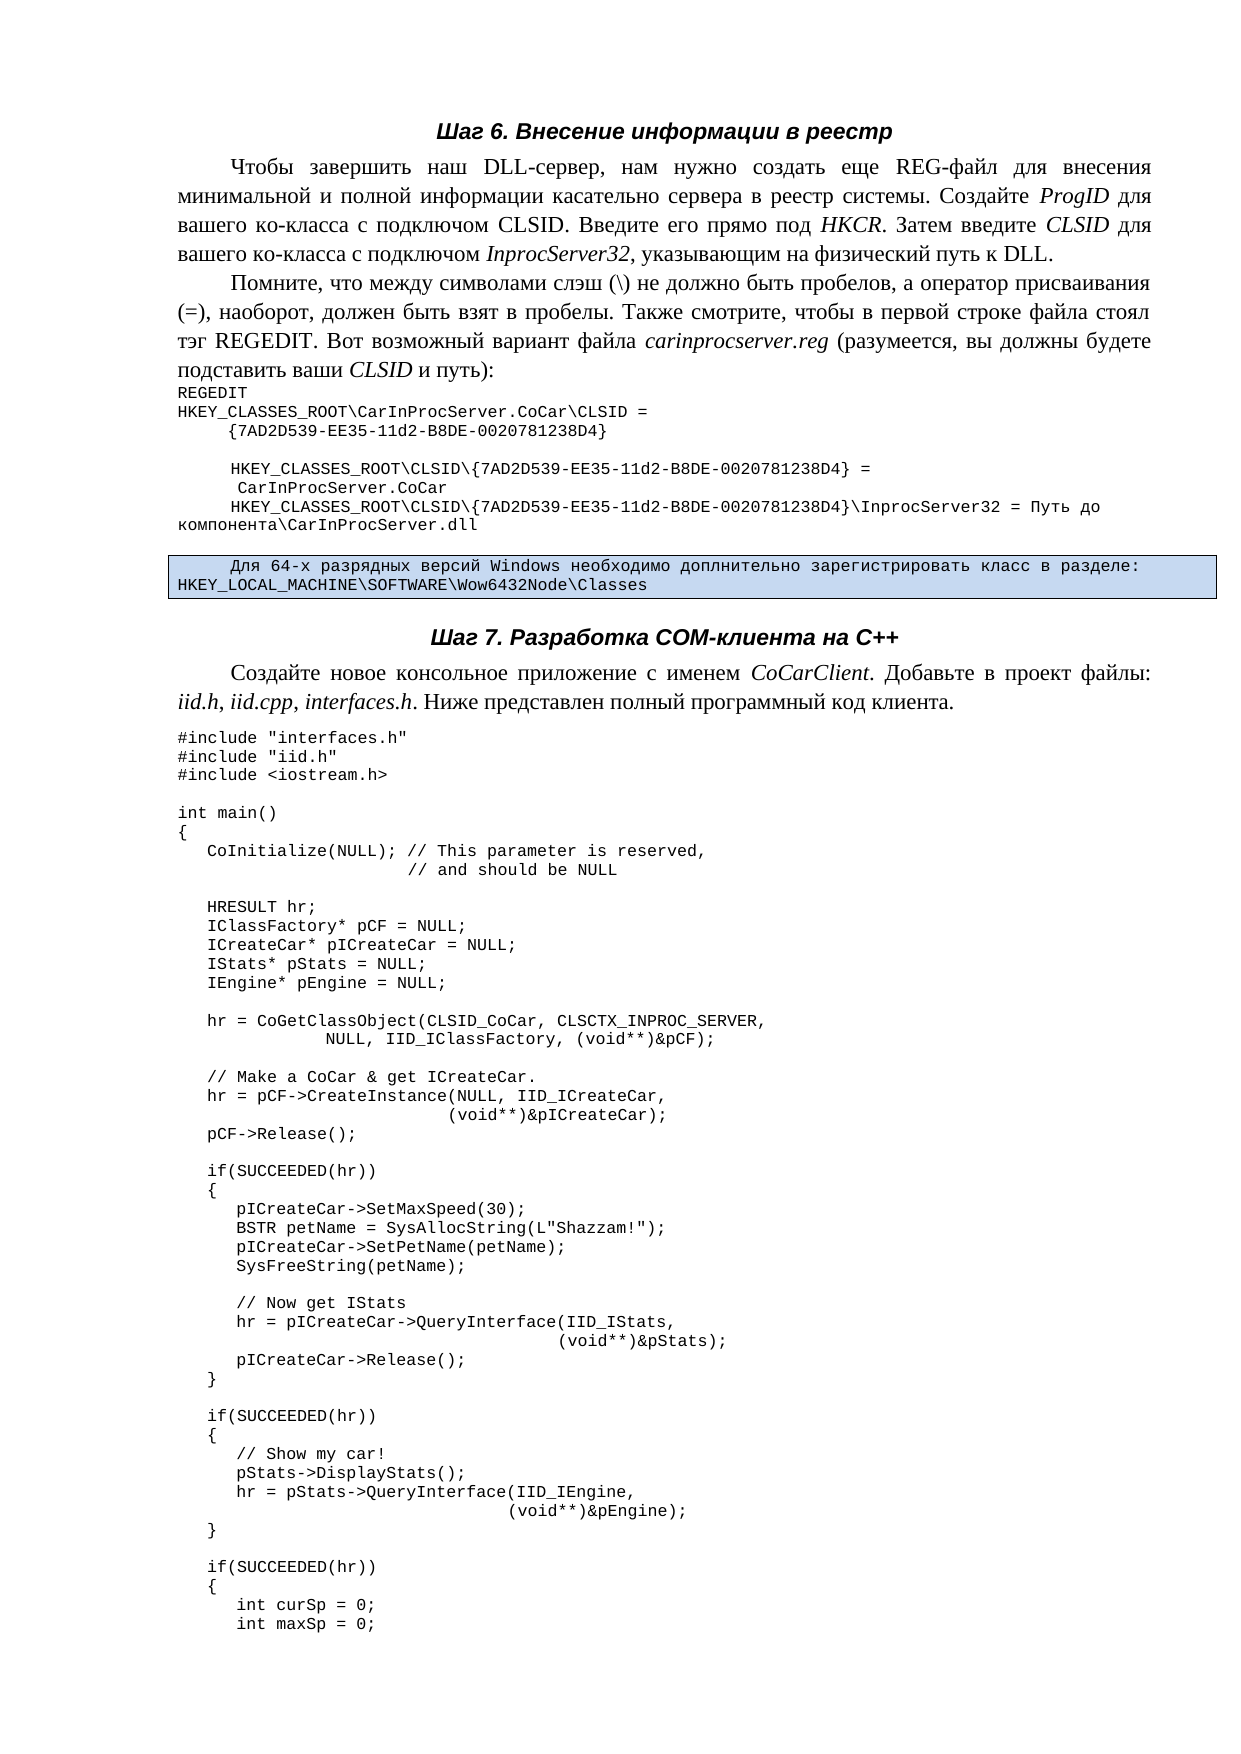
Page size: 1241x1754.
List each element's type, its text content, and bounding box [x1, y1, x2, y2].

text IStats* pStats = NULL; [177, 956, 1152, 974]
text } [177, 1521, 1152, 1540]
text Помните, что между символами слэш (\) не должно быть пробелов, а оператор присваивания (=), наоборот, должен быть взят в пробелы. Также смотрите, чтобы в первой строке файла стоял тэг REGEDIT. Вот возможный вариант файла carinprocserver.reg (разумеется, вы должны будете подставить ваши CLSID и путь): [177, 269, 1152, 382]
text hr = pStats->QueryInterface(IID_IEngine, (void**)&pEngine); [177, 1483, 1152, 1521]
text Внесение информации в реестр [177, 118, 1152, 144]
text NULL, IID_IClassFactory, (void**)&pCF); [177, 1031, 1152, 1050]
text Создайте новое консольное приложение с именем CoCarClient. Добавьте в проект файлы: iid.h, iid.cpp, interfaces.h. Ниже представлен полный программный код клиента. [177, 659, 1152, 714]
text SysFreeString(petName); [177, 1257, 1152, 1276]
text hr = pICreateCar->QueryInterface(IID_IStats, (void**)&pStats); [177, 1314, 1152, 1351]
text Разработка COM-клиента на С++ [177, 624, 1152, 650]
text { [177, 1427, 1152, 1446]
text // Now get IStats [177, 1295, 1152, 1314]
text Для 64-х разрядных версий Windows необходимо доплнительно зарегистрировать класс в разделе: HKEY_LOCAL_MACHINE\SOFTWARE\Wow6432Node\Classes [169, 556, 1216, 598]
text if(SUCCEEDED(hr)) [177, 1163, 1152, 1182]
text hr = pCF->CreateInstance(NULL, IID_ICreateCar, (void**)&pICreateCar); [177, 1087, 1152, 1125]
text BSTR petName = SysAllocString(L"Shazzam!"); [177, 1219, 1152, 1238]
text pICreateCar->Release(); [177, 1351, 1152, 1370]
text pICreateCar->SetPetName(petName); [177, 1238, 1152, 1257]
text #include <iostream.h> [177, 767, 1152, 786]
text pStats->DisplayStats(); [177, 1464, 1152, 1483]
text IClassFactory* pCF = NULL; [177, 918, 1152, 937]
text #include "interfaces.h" [177, 729, 1152, 748]
text #include "iid.h" [177, 748, 1152, 767]
text { [177, 823, 1152, 842]
text if(SUCCEEDED(hr)) [177, 1559, 1152, 1578]
text HKEY_CLASSES_ROOT\CLSID\{7AD2D539-EE35-11d2-B8DE-0020781238D4} = CarInProcServer.CoCar [177, 460, 1193, 498]
text pICreateCar->SetMaxSpeed(30); [177, 1201, 1152, 1219]
text { [177, 1182, 1152, 1201]
text pCF->Release(); [177, 1125, 1152, 1144]
text } [177, 1370, 1152, 1389]
text IEngine* pEngine = NULL; [177, 974, 1152, 993]
text int curSp = 0; [177, 1597, 1152, 1615]
text // Make a CoCar & get ICreateCar. [177, 1069, 1152, 1087]
text Чтобы завершить наш DLL-сервер, нам нужно создать еще REG-файл для внесения минимальной и полной информации касательно сервера в реестр системы. Создайте ProgID для вашего ко-класса с подключом CLSID. Введите его прямо под HKCR. Затем введите CLSID для вашего ко-класса с подключом InprocServer32, указывающим на физический путь к DLL. [177, 153, 1152, 267]
text HKEY_CLASSES_ROOT\CLSID\{7AD2D539-EE35-11d2-B8DE-0020781238D4}\InprocServer32 = Путь до компонента\CarInProcServer.dll [177, 498, 1208, 536]
text int main() [177, 805, 1152, 823]
text REGEDIT [177, 385, 1152, 404]
text // Show my car! [177, 1446, 1152, 1464]
text int maxSp = 0; [177, 1615, 1152, 1634]
text ICreateCar* pICreateCar = NULL; [177, 937, 1152, 956]
text CoInitialize(NULL); // This parameter is reserved, // and should be NULL [177, 842, 1152, 880]
text HKEY_CLASSES_ROOT\CarInProcServer.CoCar\CLSID = {7AD2D539-EE35-11d2-B8DE-0020781238D4} [177, 404, 1152, 442]
text { [177, 1578, 1152, 1597]
text if(SUCCEEDED(hr)) [177, 1408, 1152, 1427]
text HRESULT hr; [177, 899, 1152, 918]
text hr = CoGetClassObject(CLSID_CoCar, CLSCTX_INPROC_SERVER, [177, 1012, 1152, 1031]
